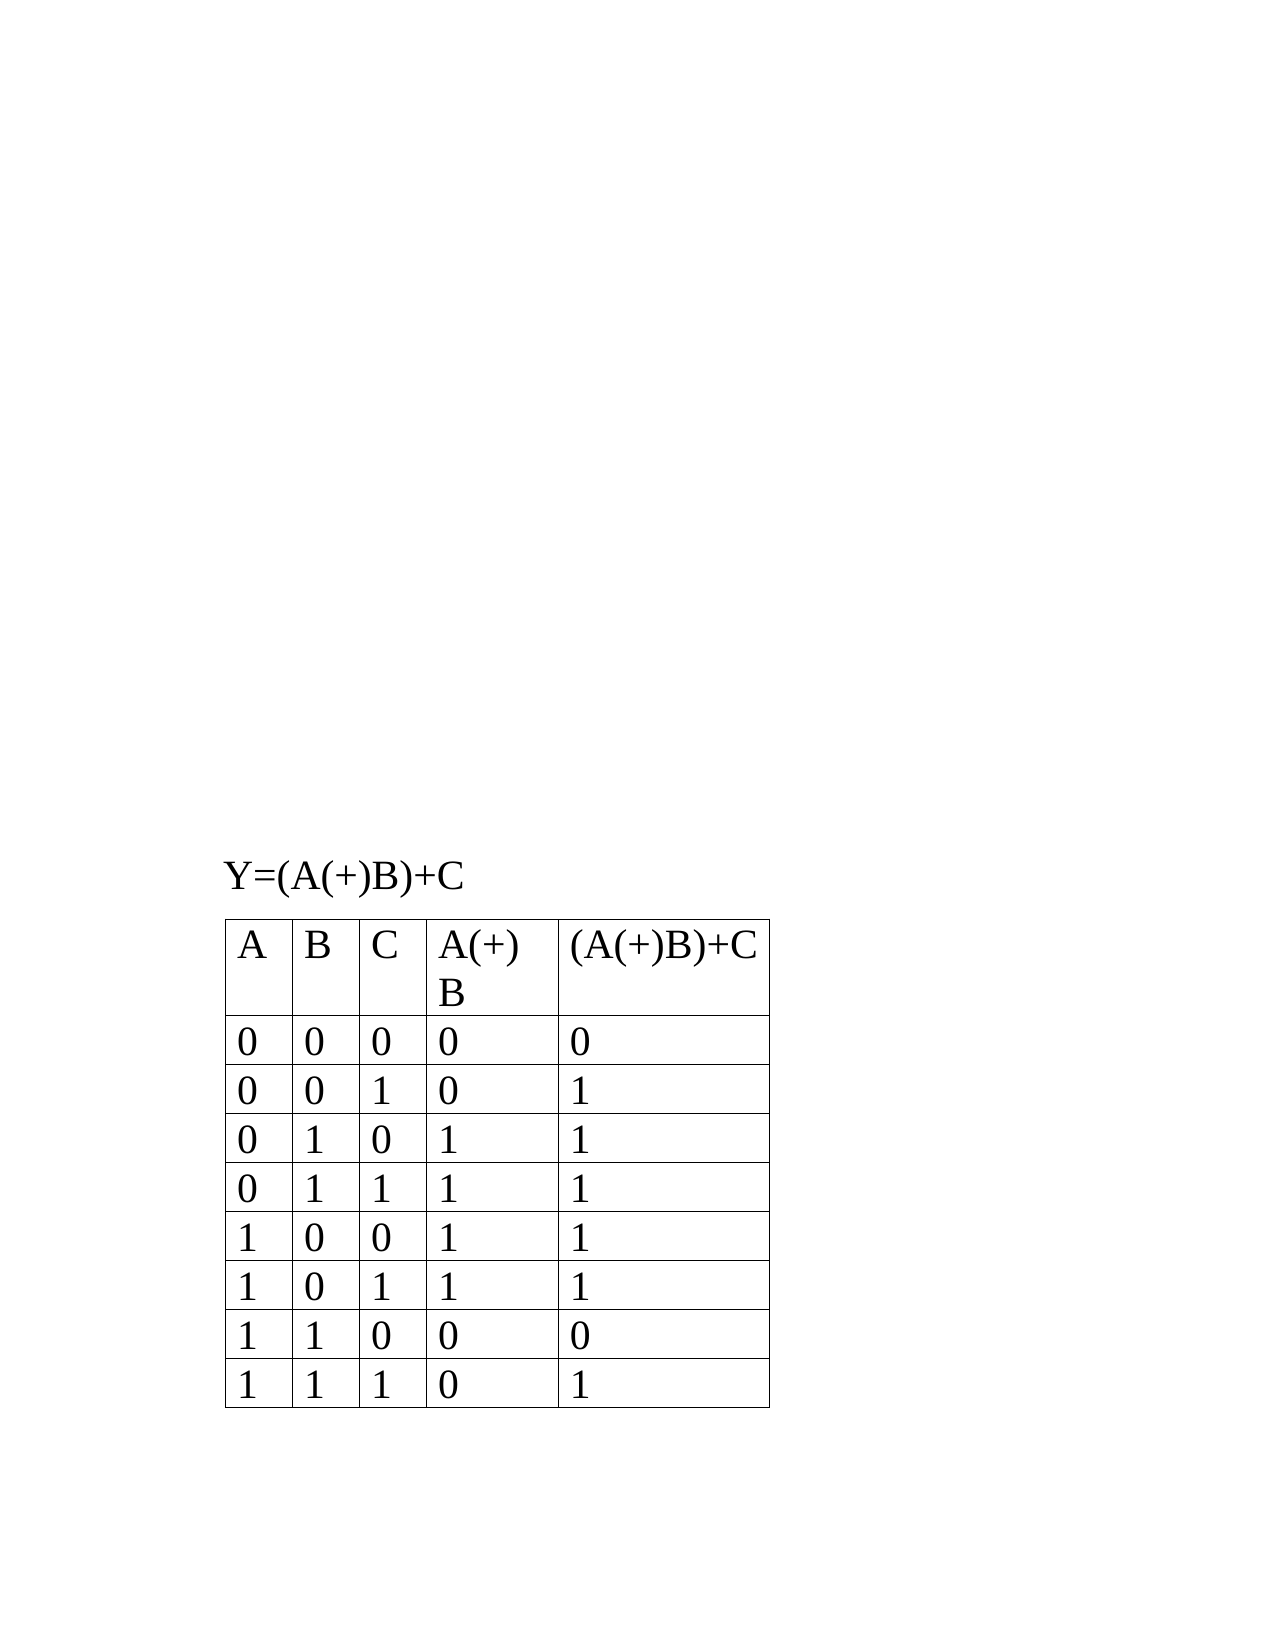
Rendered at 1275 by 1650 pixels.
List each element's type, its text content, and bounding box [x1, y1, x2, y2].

table_header B [293, 920, 359, 1015]
table_cell 1 [293, 1163, 359, 1211]
table_cell 0 [360, 1310, 426, 1358]
table_cell 0 [360, 1016, 426, 1064]
table_cell 1 [559, 1065, 769, 1113]
table_cell 1 [360, 1359, 426, 1407]
table_cell 0 [559, 1310, 769, 1358]
table_cell 0 [293, 1016, 359, 1064]
table_cell 1 [293, 1114, 359, 1162]
table_cell 1 [427, 1261, 558, 1309]
table_cell 1 [293, 1359, 359, 1407]
table_cell 1 [427, 1114, 558, 1162]
table_cell 1 [360, 1261, 426, 1309]
table_cell 1 [226, 1359, 292, 1407]
table_cell 0 [293, 1065, 359, 1113]
table_cell 1 [226, 1212, 292, 1260]
table_cell 0 [226, 1163, 292, 1211]
table_cell 0 [360, 1114, 426, 1162]
table_cell 1 [559, 1163, 769, 1211]
table_cell 0 [427, 1065, 558, 1113]
table_cell 1 [360, 1163, 426, 1211]
table_cell 0 [226, 1065, 292, 1113]
table_cell 1 [559, 1359, 769, 1407]
table_cell 1 [226, 1261, 292, 1309]
table_cell 1 [559, 1114, 769, 1162]
table_cell 0 [559, 1016, 769, 1064]
table_header C [360, 920, 426, 1015]
table_header A(+)B [427, 920, 558, 1015]
table_cell 1 [559, 1212, 769, 1260]
table_cell 0 [293, 1212, 359, 1260]
table_cell 1 [360, 1065, 426, 1113]
table_cell 1 [427, 1212, 558, 1260]
table_cell 0 [427, 1016, 558, 1064]
table_cell 0 [226, 1114, 292, 1162]
table_cell 1 [559, 1261, 769, 1309]
table_cell 1 [293, 1310, 359, 1358]
table_cell 0 [226, 1016, 292, 1064]
table_header A [226, 920, 292, 1015]
table_cell 0 [427, 1310, 558, 1358]
table_cell 0 [360, 1212, 426, 1260]
table_cell 0 [427, 1359, 558, 1407]
table_cell 1 [226, 1310, 292, 1358]
table_header (A(+)B)+C [559, 920, 769, 1015]
table_cell 0 [293, 1261, 359, 1309]
text Y=(A(+)B)+C [150, 850, 1125, 898]
table_cell 1 [427, 1163, 558, 1211]
